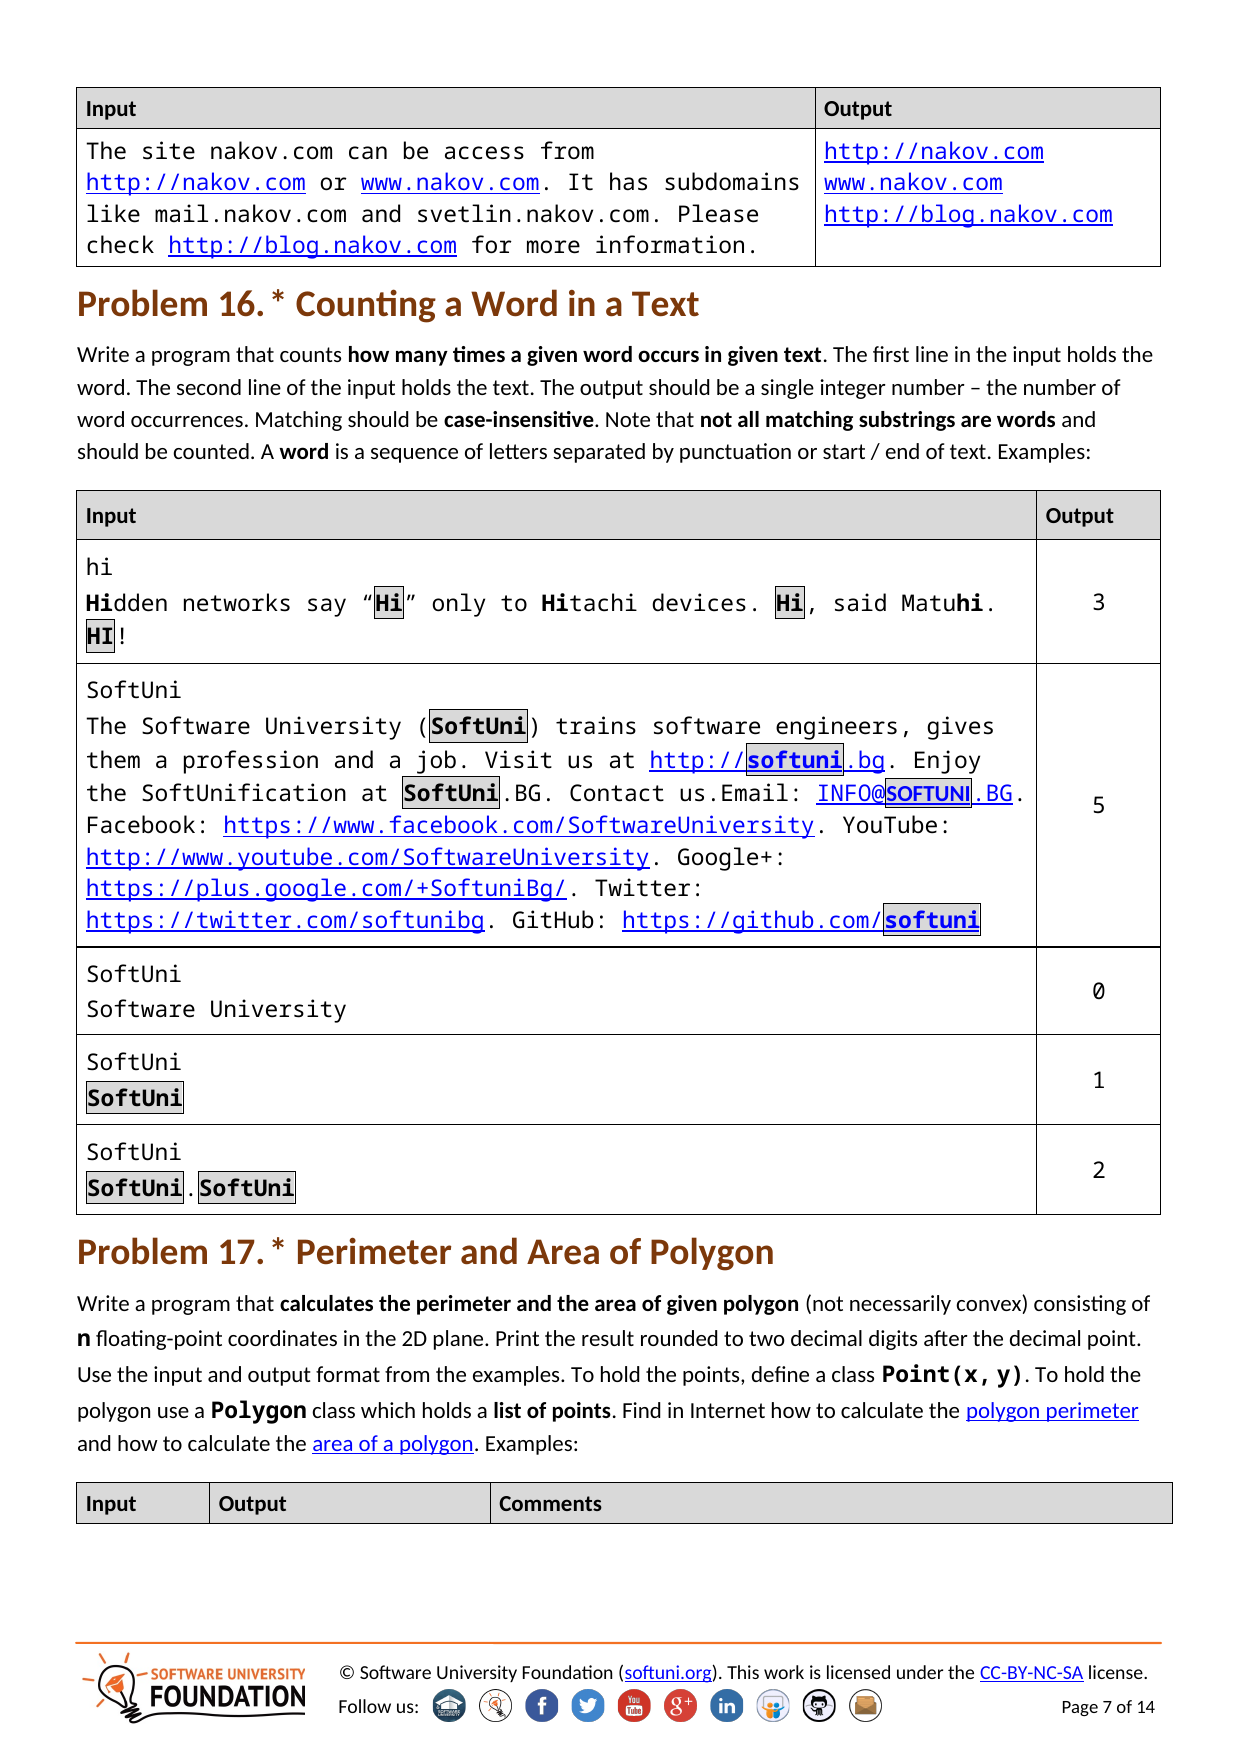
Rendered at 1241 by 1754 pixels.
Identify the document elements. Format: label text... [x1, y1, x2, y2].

table_header Input [77, 1483, 209, 1523]
picture [756, 1689, 790, 1722]
picture [617, 1689, 651, 1722]
table_cell http://nakov.com www.nakov.com http://blog.nakov.com [816, 129, 1160, 266]
subtitle * Perimeter and Area of Polygon [77, 1228, 1163, 1274]
table_cell The site nakov.com can be access from http://nakov.com or www.nakov.com. It has subdomains like mail.nakov.com and svetlin.nakov.com. Please check http://blog.nakov.com for more information. [77, 129, 815, 266]
table_cell 5 [1037, 664, 1160, 946]
table_cell 1 [1037, 1035, 1160, 1124]
picture [710, 1689, 744, 1722]
table_cell SoftUni Software University [77, 948, 1036, 1034]
table_header Output [816, 88, 1160, 128]
picture [802, 1689, 836, 1722]
table_cell hi Hidden networks say “Hi” only to Hitachi devices. Hi, said Matuhi. HI! [77, 540, 1036, 663]
table_cell SoftUni SoftUni [77, 1035, 1036, 1124]
subtitle * Counting a Word in a Text [77, 279, 1163, 325]
picture [849, 1689, 882, 1722]
picture [432, 1689, 466, 1722]
picture [479, 1689, 512, 1722]
table_cell SoftUni The Software University (SoftUni) trains software engineers, gives them a profession and a job. Visit us at http://softuni.bg. Enjoy the SoftUnification at SoftUni.BG. Contact us.Email: INFO@SOFTUNI.BG. Facebook: https://www.facebook.com/SoftwareUniversity. YouTube: http://www.youtube.com/SoftwareUniversity. Google+: https://plus.google.com/+SoftuniBg/. Twitter: https://twitter.com/softunibg. GitHub: https://github.com/softuni [77, 664, 1036, 946]
picture [664, 1689, 697, 1722]
table_cell 3 [1037, 540, 1160, 663]
table_cell 0 [1037, 948, 1160, 1034]
table_header Input [77, 491, 1036, 539]
table_header Comments [491, 1483, 1172, 1523]
picture [525, 1689, 559, 1722]
picture [571, 1689, 605, 1722]
text Write a program that calculates the perimeter and the area of given polygon (not necessarily convex) consisting of n floating-point coordinates in the 2D plane. Print the result rounded to two decimal digits after the decimal point. Use the input and output format from the examples. To hold the points, define a class Point(x, y). To hold the polygon use a Polygon class which holds a list of points. Find in Internet how to calculate the polygon perimeter and how to calculate the area of a polygon. Examples: [77, 1289, 1163, 1457]
table_header Output [210, 1483, 490, 1523]
table_cell SoftUni SoftUni.SoftUni [77, 1125, 1036, 1214]
table_cell 2 [1037, 1125, 1160, 1214]
table_header Input [77, 88, 815, 128]
text Write a program that counts how many times a given word occurs in given text. The first line in the input holds the word. The second line of the input holds the text. The output should be a single integer number – the number of word occurrences. Matching should be case-insensitive. Note that not all matching substrings are words and should be counted. A word is a sequence of letters separated by punctuation or start / end of text. Examples: [77, 341, 1163, 465]
picture [81, 1651, 305, 1724]
table_header Output [1037, 491, 1160, 539]
